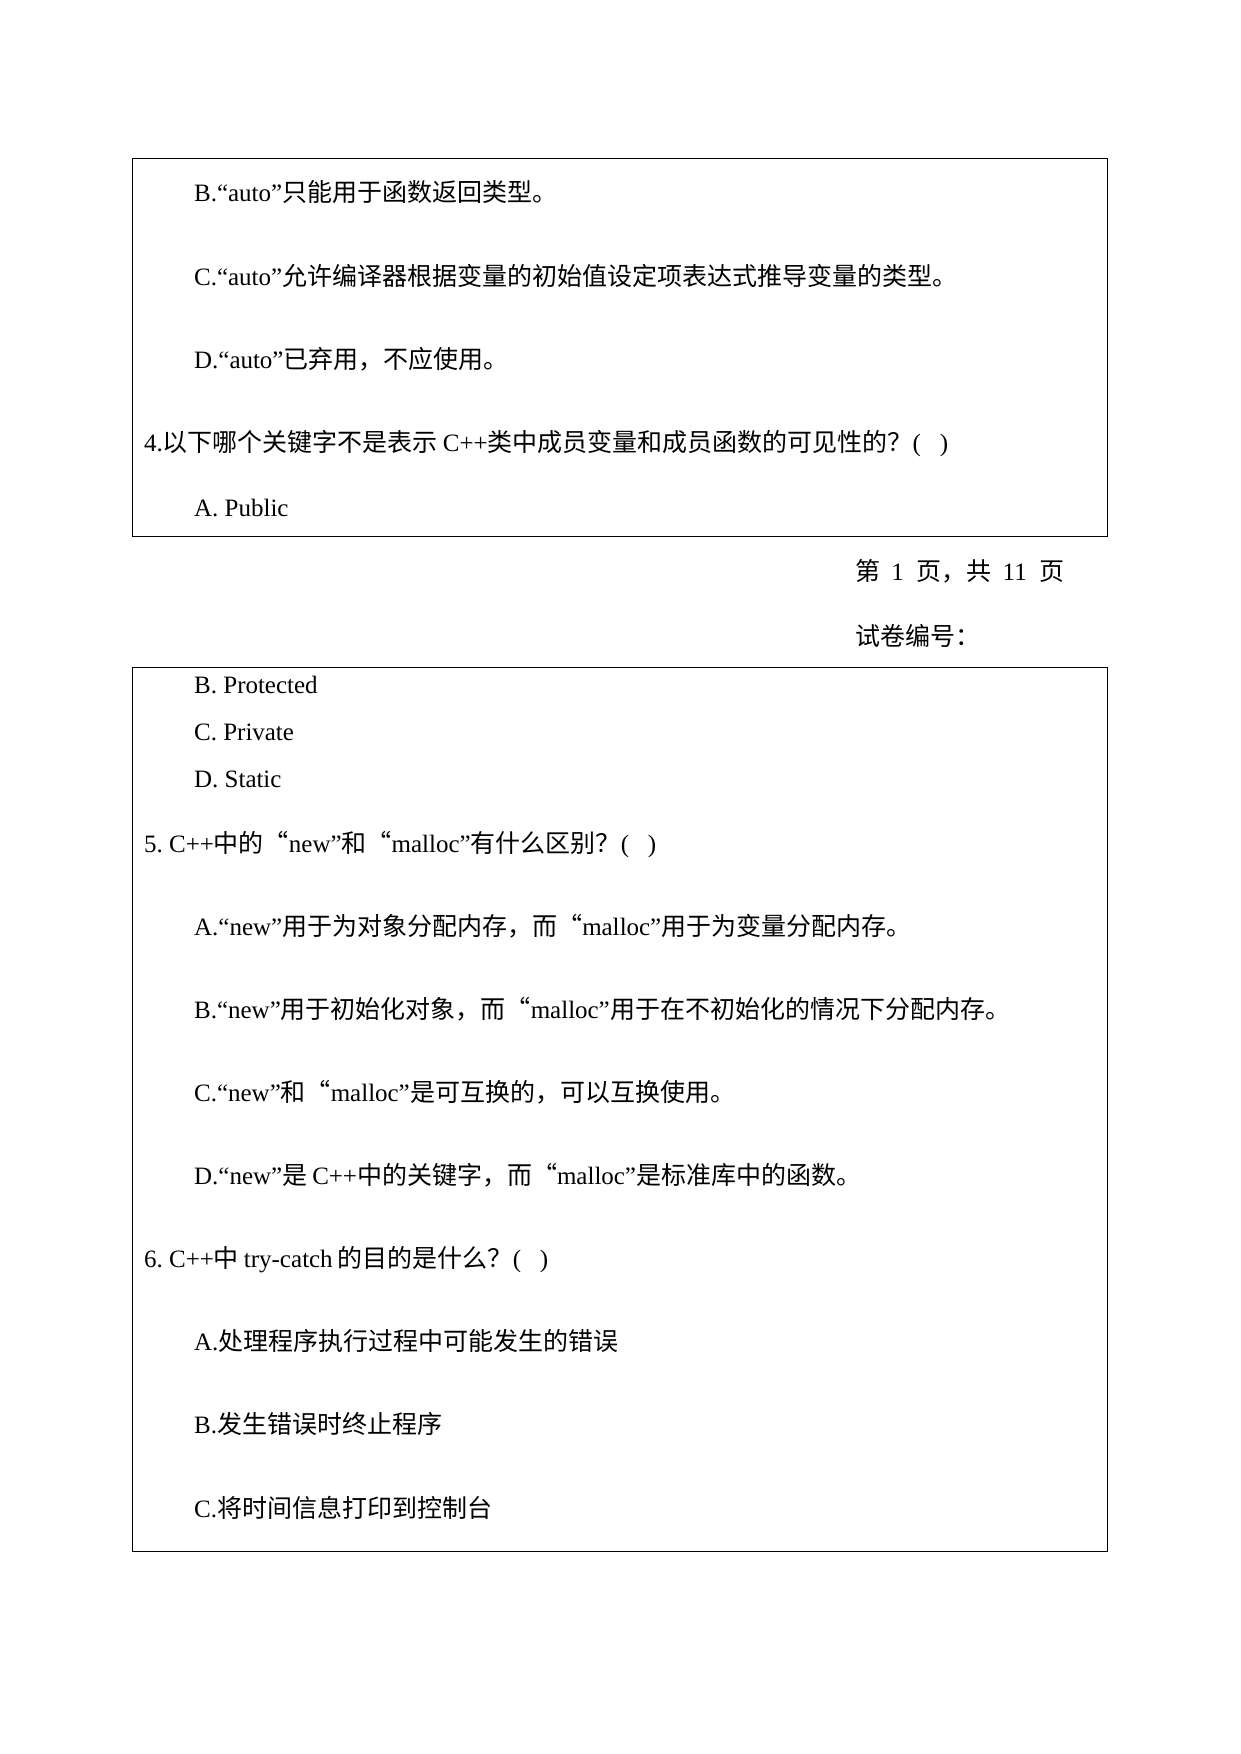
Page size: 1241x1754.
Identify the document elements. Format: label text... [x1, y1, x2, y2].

text 试卷编号： [130, 602, 1110, 667]
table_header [133, 668, 1107, 1551]
text 第 1 页，共 11 页 [130, 537, 1110, 602]
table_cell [133, 159, 1107, 536]
